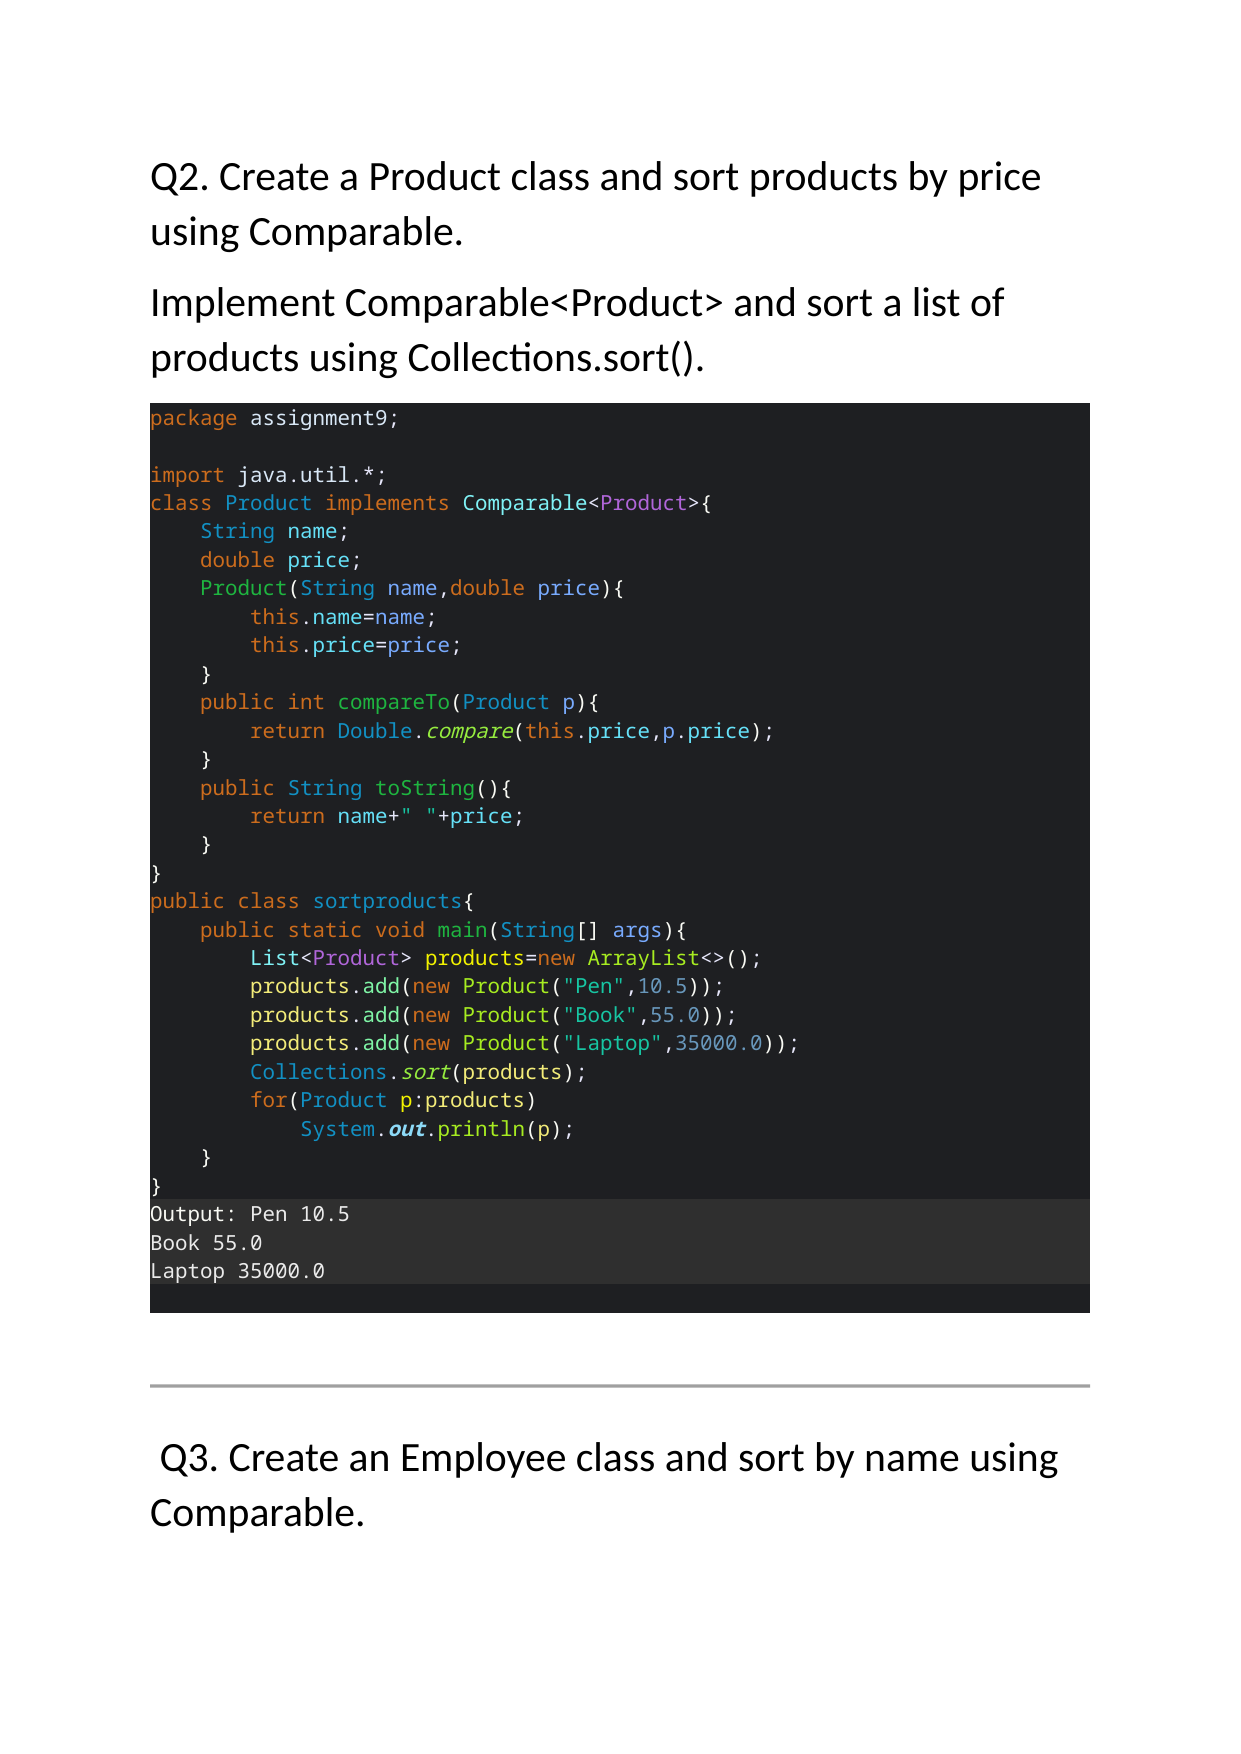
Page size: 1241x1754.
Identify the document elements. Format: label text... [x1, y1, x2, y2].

text public class sortproducts{ [150, 886, 1090, 915]
text } [150, 1171, 1090, 1199]
text products.add(new Product("Pen",10.5)); [150, 972, 1090, 1000]
text } [150, 659, 1090, 687]
text } [150, 858, 1090, 886]
text System.out.println(p); [150, 1114, 1090, 1142]
text double price; [150, 545, 1090, 573]
text Output: Pen 10.5 [150, 1199, 1090, 1228]
text String name; [150, 517, 1090, 545]
text } [150, 1142, 1090, 1171]
text products.add(new Product("Laptop",35000.0)); [150, 1028, 1090, 1057]
text class Product implements Comparable<Product>{ [150, 488, 1090, 517]
text Laptop 35000.0 [150, 1256, 1090, 1284]
text import java.util.*; [150, 460, 1090, 488]
text Collections.sort(products); [150, 1057, 1090, 1085]
text Implement Comparable<Product> and sort a list of products using Collections.sort(). [150, 276, 1090, 382]
text Q2. Create a Product class and sort products by price using Comparable. [150, 150, 1090, 256]
text return name+" "+price; [150, 801, 1090, 829]
text Product(String name,double price){ [150, 573, 1090, 602]
text public int compareTo(Product p){ [150, 687, 1090, 716]
text this.price=price; [150, 630, 1090, 659]
text products.add(new Product("Book",55.0)); [150, 1000, 1090, 1028]
text return Double.compare(this.price,p.price); [150, 716, 1090, 744]
text public String toString(){ [150, 773, 1090, 801]
text List<Product> products=new ArrayList<>(); [150, 943, 1090, 972]
text Q3. Create an Employee class and sort by name using Comparable. [150, 1431, 1090, 1537]
text for(Product p:products) [150, 1085, 1090, 1114]
text } [150, 829, 1090, 858]
text } [150, 744, 1090, 773]
text public static void main(String[] args){ [150, 915, 1090, 943]
text package assignment9; [150, 403, 1090, 431]
text this.name=name; [150, 602, 1090, 630]
text Book 55.0 [150, 1228, 1090, 1256]
